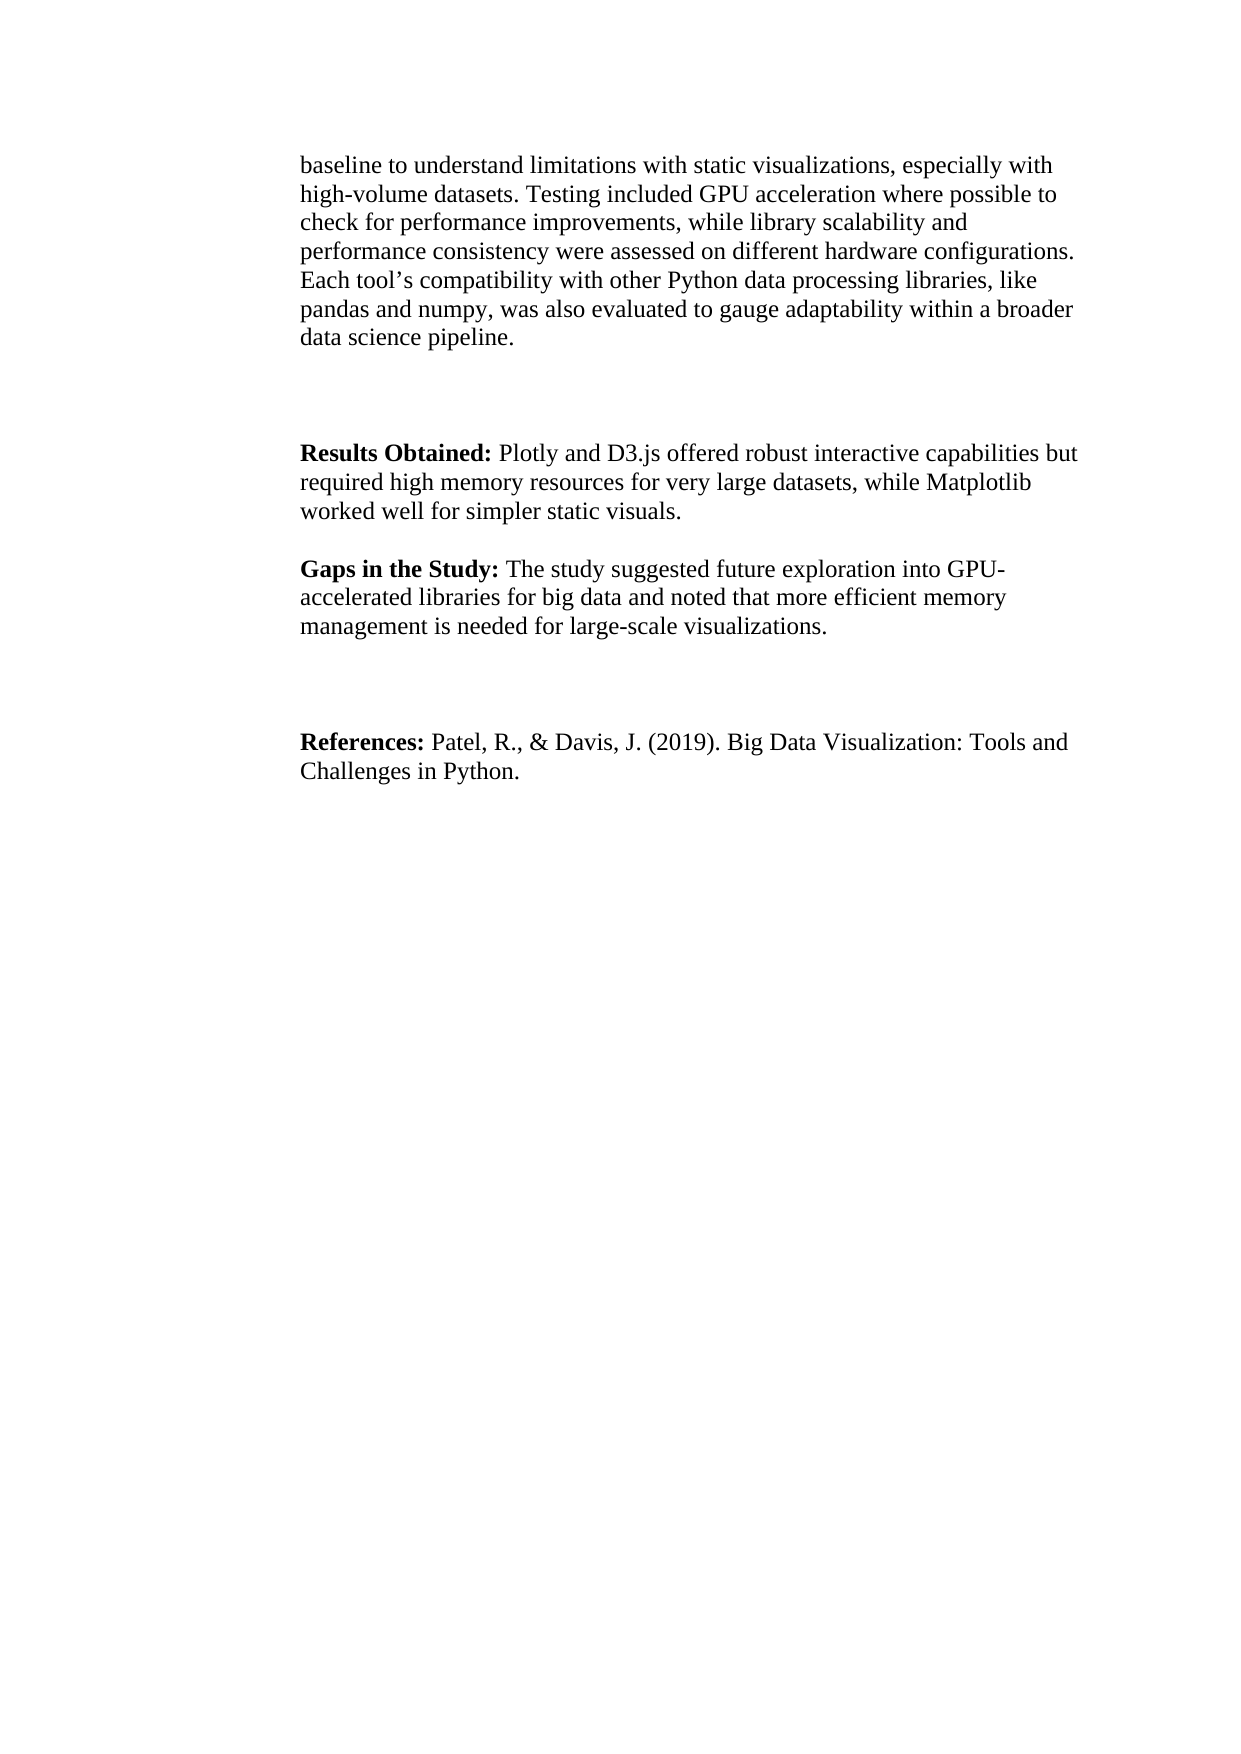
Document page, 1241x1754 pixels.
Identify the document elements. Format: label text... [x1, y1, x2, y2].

text Results Obtained: Plotly and D3.js offered robust interactive capabilities but required high memory resources for very large datasets, while Matplotlib worked well for simpler static visuals. [300, 438, 1090, 524]
text References: Patel, R., & Davis, J. (2019). Big Data Visualization: Tools and Challenges in Python. [300, 727, 1090, 784]
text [300, 150, 1090, 351]
text Gaps in the Study: The study suggested future exploration into GPU-accelerated libraries for big data and noted that more efficient memory management is needed for large-scale visualizations. [300, 554, 1090, 640]
